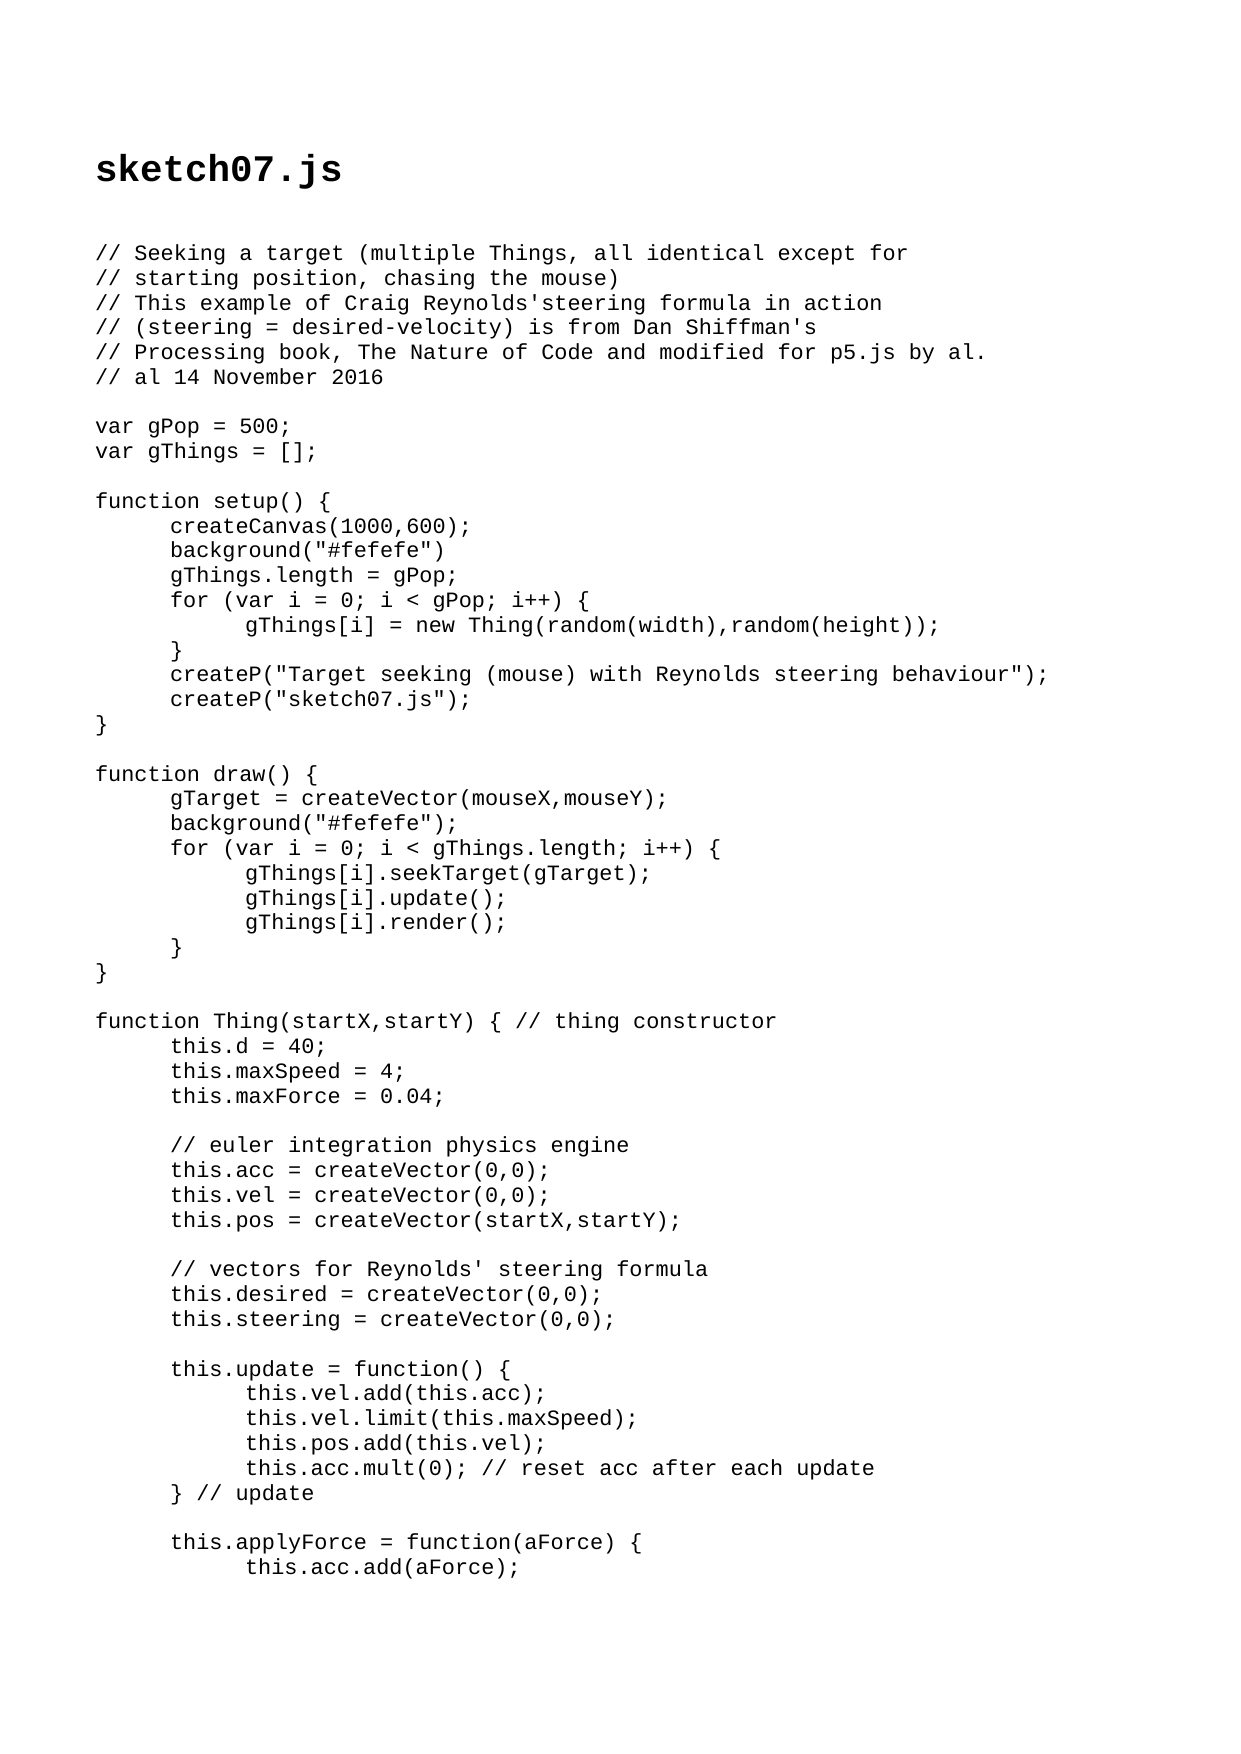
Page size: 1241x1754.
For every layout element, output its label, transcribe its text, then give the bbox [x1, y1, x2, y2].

text this.applyForce = function(aForce) { [95, 1531, 1146, 1556]
text createP("sketch07.js"); [95, 688, 1146, 713]
text sketch07.js [95, 150, 1146, 192]
text this.acc.add(aForce); [95, 1556, 1146, 1581]
text gThings[i] = new Thing(random(width),random(height)); [95, 614, 1146, 639]
text this.acc.mult(0); // reset acc after each update [95, 1457, 1146, 1482]
text this.d = 40; [95, 1035, 1146, 1060]
text // (steering = desired-velocity) is from Dan Shiffman's [95, 316, 1146, 341]
text this.update = function() { [95, 1358, 1146, 1382]
text } [95, 713, 1146, 738]
text gThings[i].update(); [95, 887, 1146, 911]
text createCanvas(1000,600); [95, 515, 1146, 539]
text var gThings = []; [95, 440, 1146, 465]
text gTarget = createVector(mouseX,mouseY); [95, 787, 1146, 812]
text for (var i = 0; i < gPop; i++) { [95, 589, 1146, 614]
text // al 14 November 2016 [95, 366, 1146, 391]
text this.maxForce = 0.04; [95, 1085, 1146, 1110]
text } [95, 936, 1146, 961]
text gThings.length = gPop; [95, 564, 1146, 589]
text function draw() { [95, 763, 1146, 787]
text this.desired = createVector(0,0); [95, 1283, 1146, 1308]
text } [95, 961, 1146, 986]
text function setup() { [95, 490, 1146, 515]
text this.steering = createVector(0,0); [95, 1308, 1146, 1333]
text this.vel = createVector(0,0); [95, 1184, 1146, 1209]
text background("#fefefe"); [95, 812, 1146, 837]
text this.pos = createVector(startX,startY); [95, 1209, 1146, 1234]
text this.vel.limit(this.maxSpeed); [95, 1407, 1146, 1432]
text this.pos.add(this.vel); [95, 1432, 1146, 1457]
text this.maxSpeed = 4; [95, 1060, 1146, 1085]
text // starting position, chasing the mouse) [95, 267, 1146, 292]
text } // update [95, 1482, 1146, 1506]
text createP("Target seeking (mouse) with Reynolds steering behaviour"); [95, 663, 1146, 688]
text var gPop = 500; [95, 416, 1146, 440]
text // This example of Craig Reynolds'steering formula in action [95, 292, 1146, 316]
text // euler integration physics engine [95, 1134, 1146, 1159]
text this.acc = createVector(0,0); [95, 1159, 1146, 1184]
text // Seeking a target (multiple Things, all identical except for [95, 242, 1146, 267]
text gThings[i].seekTarget(gTarget); [95, 862, 1146, 887]
text for (var i = 0; i < gThings.length; i++) { [95, 837, 1146, 862]
text gThings[i].render(); [95, 911, 1146, 936]
text function Thing(startX,startY) { // thing constructor [95, 1011, 1146, 1035]
text background("#fefefe") [95, 539, 1146, 564]
text // Processing book, The Nature of Code and modified for p5.js by al. [95, 341, 1146, 366]
text } [95, 639, 1146, 663]
text this.vel.add(this.acc); [95, 1382, 1146, 1407]
text // vectors for Reynolds' steering formula [95, 1258, 1146, 1283]
